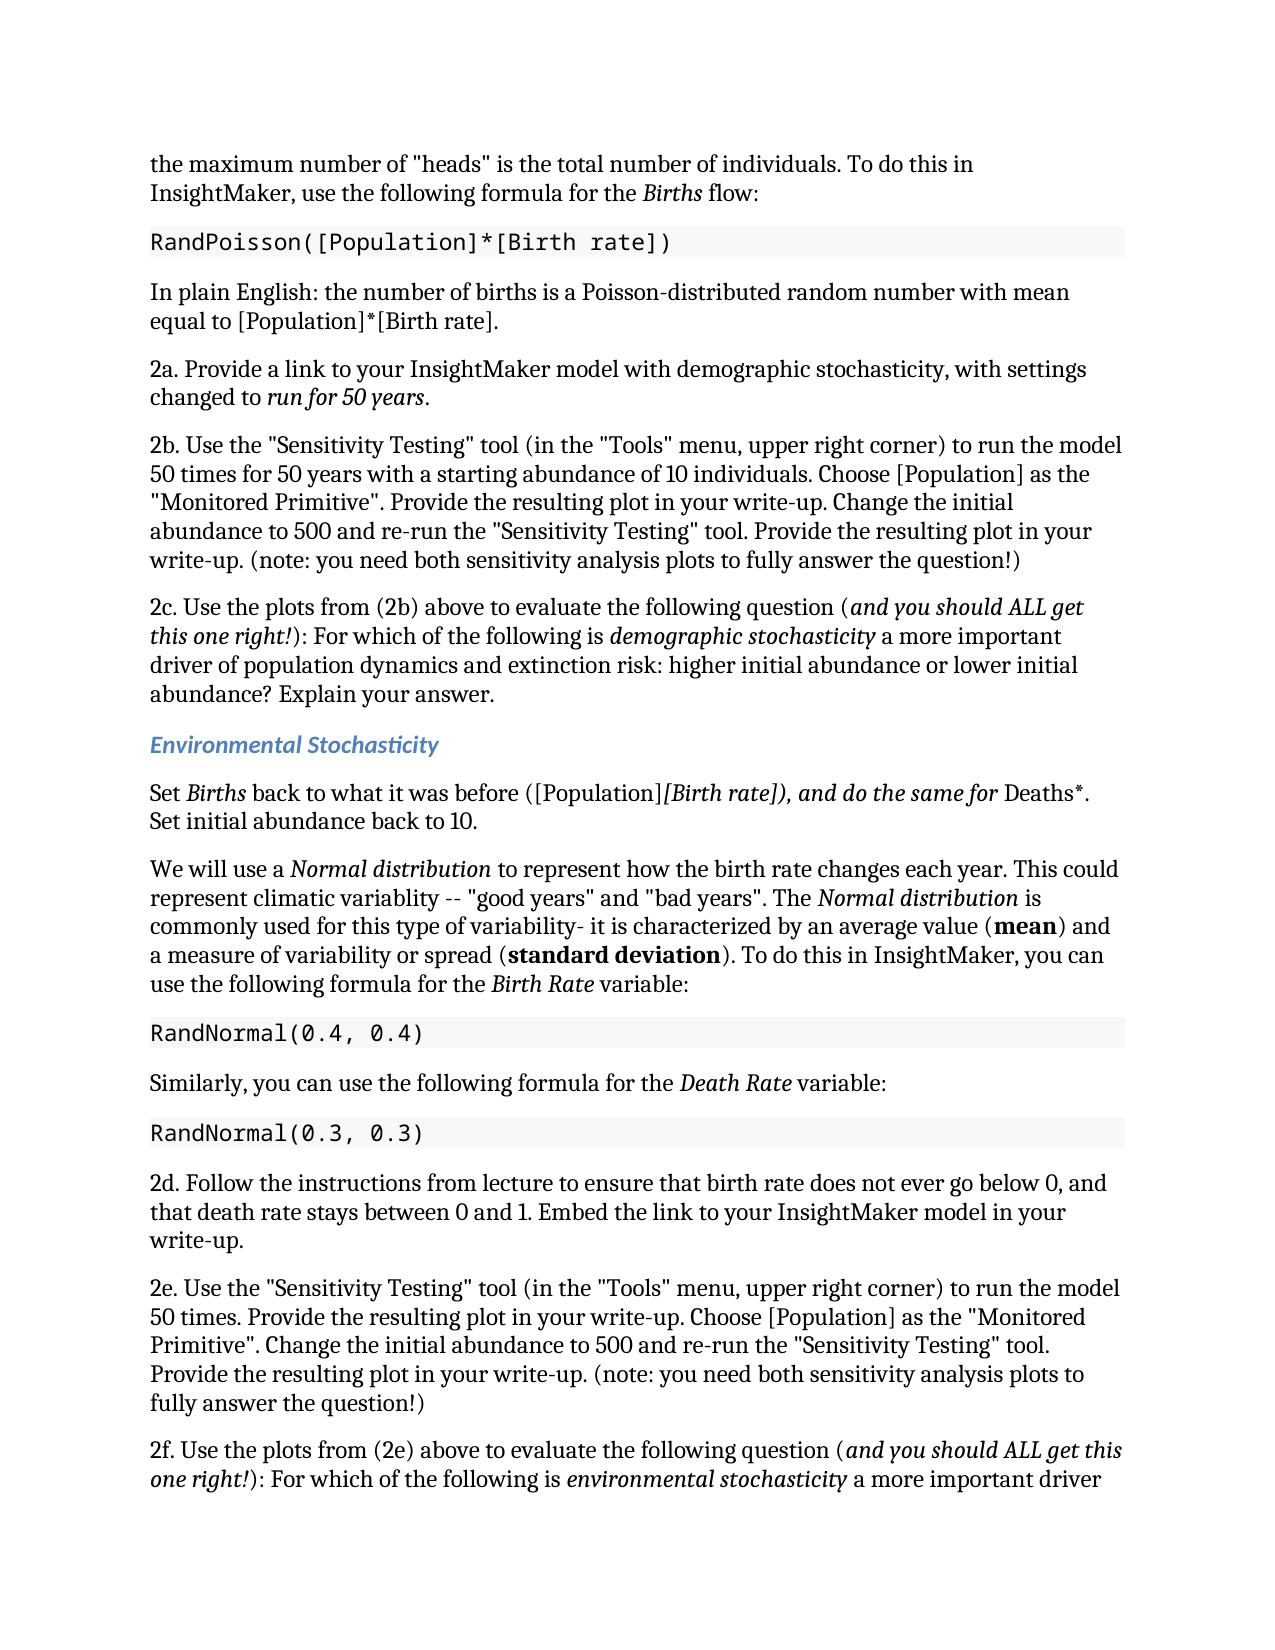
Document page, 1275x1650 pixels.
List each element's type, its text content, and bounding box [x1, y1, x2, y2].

text RandPoisson([Population]*[Birth rate]) [150, 226, 1125, 257]
text 2d. Follow the instructions from lecture to ensure that birth rate does not ever go below 0, and that death rate stays between 0 and 1. Embed the link to your InsightMaker model in your write-up. [150, 1169, 1125, 1255]
text 2a. Provide a link to your InsightMaker model with demographic stochasticity, with settings changed to run for 50 years. [150, 354, 1125, 412]
text Similarly, you can use the following formula for the Death Rate variable: [150, 1069, 1125, 1098]
text 2b. Use the "Sensitivity Testing" tool (in the "Tools" menu, upper right corner) to run the model 50 times for 50 years with a starting abundance of 10 individuals. Choose [Population] as the "Monitored Primitive". Provide the resulting plot in your write-up. Change the initial abundance to 500 and re-run the "Sensitivity Testing" tool. Provide the resulting plot in your write-up. (note: you need both sensitivity analysis plots to fully answer the question!) [150, 431, 1125, 574]
text RandNormal(0.4, 0.4) [150, 1017, 1125, 1048]
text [150, 1436, 1125, 1494]
text 2e. Use the "Sensitivity Testing" tool (in the "Tools" menu, upper right corner) to run the model 50 times. Provide the resulting plot in your write-up. Choose [Population] as the "Monitored Primitive". Change the initial abundance to 500 and re-run the "Sensitivity Testing" tool. Provide the resulting plot in your write-up. (note: you need both sensitivity analysis plots to fully answer the question!) [150, 1274, 1125, 1418]
text 2c. Use the plots from (2b) above to evaluate the following question (and you should ALL get this one right!): For which of the following is demographic stochasticity a more important driver of population dynamics and extinction risk: higher initial abundance or lower initial abundance? Explain your answer. [150, 593, 1125, 708]
text We will use a Normal distribution to represent how the birth rate changes each year. This could represent climatic variablity -- "good years" and "bad years". The Normal distribution is commonly used for this type of variability- it is characterized by an average value (mean) and a measure of variability or spread (standard deviation). To do this in InsightMaker, you can use the following formula for the Birth Rate variable: [150, 855, 1125, 998]
text In plain English: the number of births is a Poisson-distributed random number with mean equal to [Population]*[Birth rate]. [150, 278, 1125, 336]
text Set Births back to what it was before ([Population][Birth rate]), and do the same for Deaths*. Set initial abundance back to 10. [150, 778, 1125, 836]
text RandNormal(0.3, 0.3) [150, 1117, 1125, 1148]
subtitle Environmental Stochasticity [150, 729, 1125, 760]
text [150, 150, 1125, 207]
